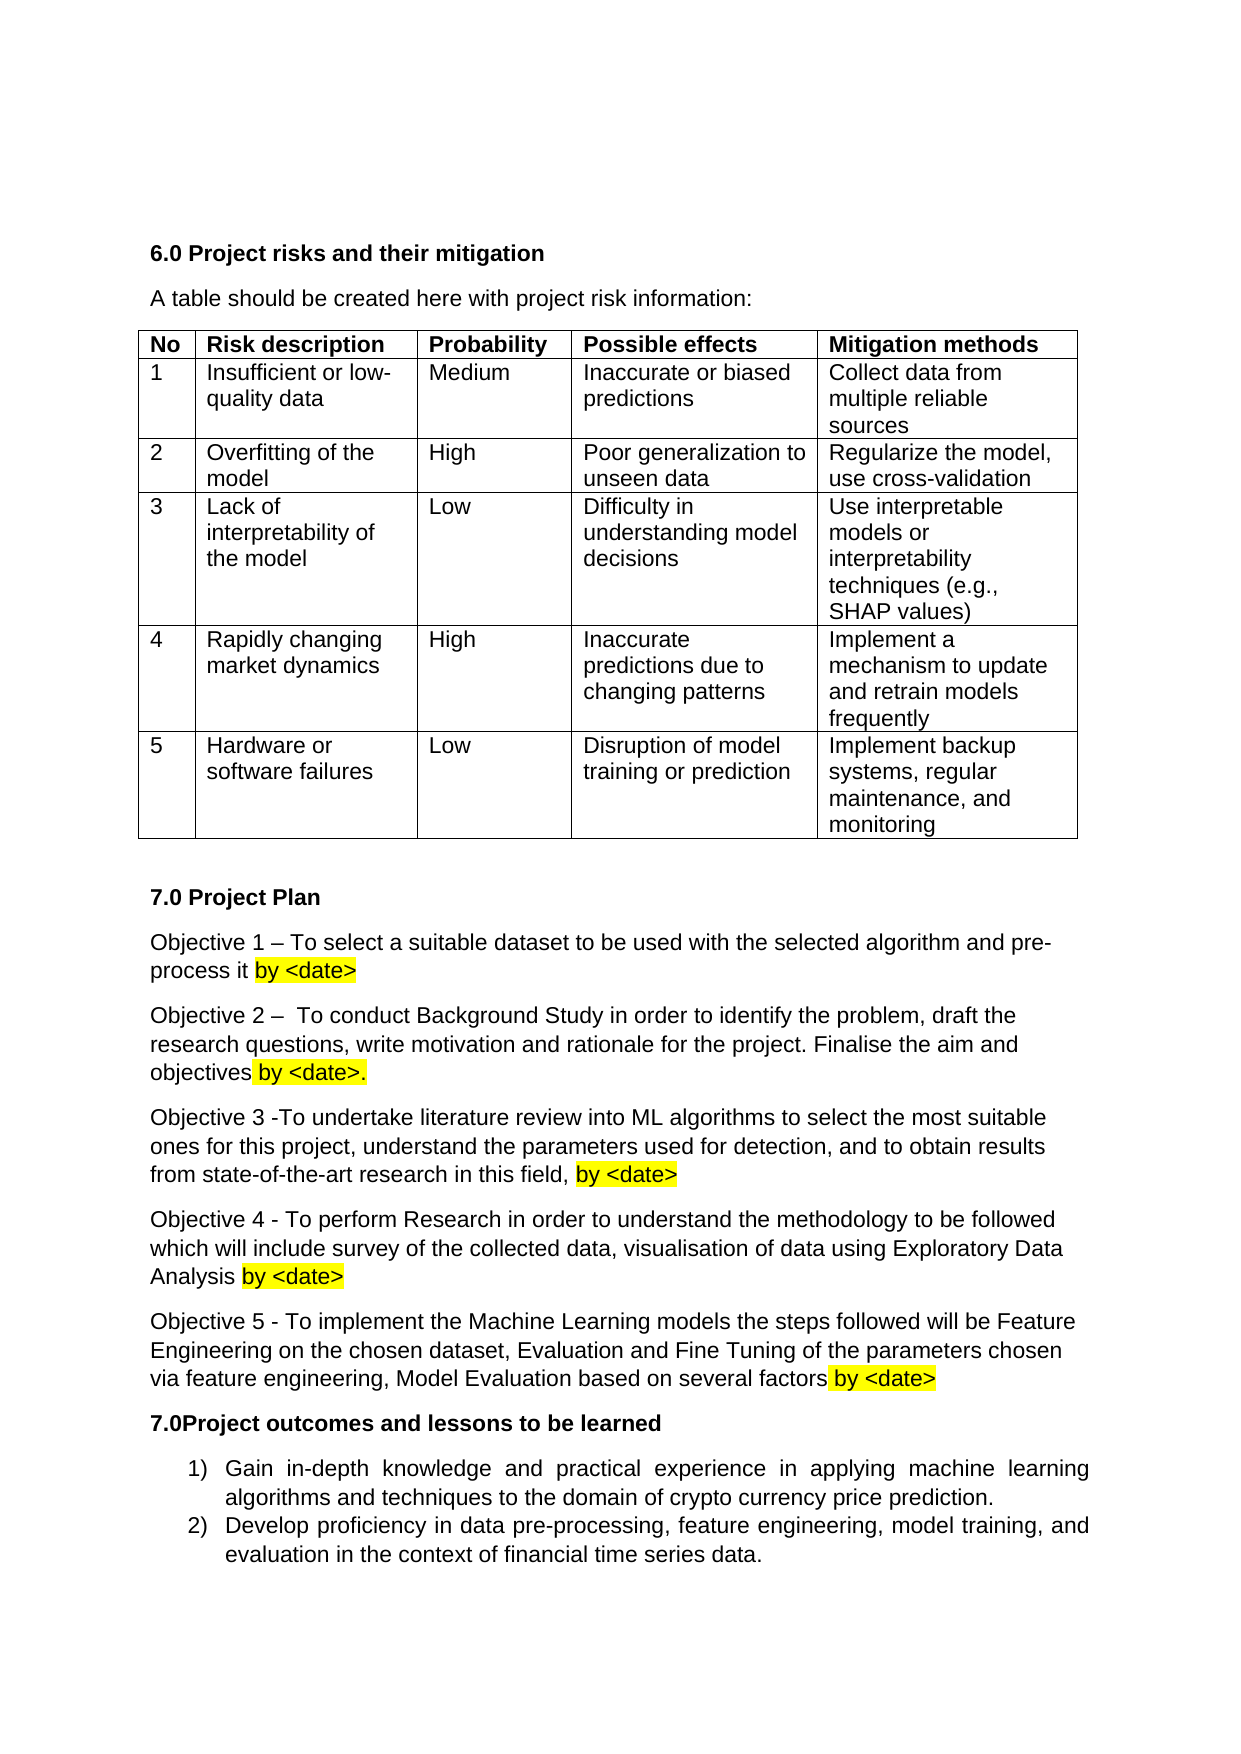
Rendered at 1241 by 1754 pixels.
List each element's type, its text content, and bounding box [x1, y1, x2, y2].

text Objective 3 -To undertake literature review into ML algorithms to select the most suitable ones for this project, understand the parameters used for detection, and to obtain results from state-of-the-art research in this field, by <date> [150, 1104, 1090, 1187]
table_cell Overfitting of the model [196, 439, 417, 492]
table_header Possible effects [572, 331, 817, 358]
table_cell Lack of interpretability of the model [196, 493, 417, 624]
table_cell 4 [139, 626, 195, 731]
table_cell Implement a mechanism to update and retrain models frequently [818, 626, 1077, 731]
table_cell Use interpretable models or interpretability techniques (e.g., SHAP values) [818, 493, 1077, 624]
table_cell 2 [139, 439, 195, 492]
table_cell 5 [139, 732, 195, 837]
table_cell Rapidly changing market dynamics [196, 626, 417, 731]
table_cell Medium [418, 359, 571, 438]
table_cell Difficulty in understanding model decisions [572, 493, 817, 624]
list Gain in-depth knowledge and practical experience in applying machine learning algorithms and techniques to the domain of crypto currency price prediction. [187, 1455, 1090, 1510]
table_cell High [418, 626, 571, 731]
table_header Mitigation methods [818, 331, 1077, 358]
table_cell Hardware or software failures [196, 732, 417, 837]
text Objective 1 – To select a suitable dataset to be used with the selected algorithm and pre-process it by <date> [150, 929, 1090, 983]
table_cell Insufficient or low-quality data [196, 359, 417, 438]
table_cell High [418, 439, 571, 492]
table_cell 1 [139, 359, 195, 438]
text 7.0 Project Plan [150, 883, 1090, 910]
list Develop proficiency in data pre-processing, feature engineering, model training, and evaluation in the context of financial time series data. [187, 1512, 1090, 1567]
table_header Risk description [196, 331, 417, 358]
table_cell Inaccurate predictions due to changing patterns [572, 626, 817, 731]
text 6.0 Project risks and their mitigation [150, 240, 1090, 267]
table_cell Poor generalization to unseen data [572, 439, 817, 492]
table_cell Disruption of model training or prediction [572, 732, 817, 837]
table_cell Implement backup systems, regular maintenance, and monitoring [818, 732, 1077, 837]
text 7.0Project outcomes and lessons to be learned [150, 1410, 1090, 1436]
text A table should be created here with project risk information: [150, 285, 1090, 312]
table_cell Regularize the model, use cross-validation [818, 439, 1077, 492]
text Objective 2 – To conduct Background Study in order to identify the problem, draft the research questions, write motivation and rationale for the project. Finalise the aim and objectives by <date>. [150, 1002, 1090, 1085]
table_cell 3 [139, 493, 195, 624]
table_cell Low [418, 493, 571, 624]
text Objective 5 - To implement the Machine Learning models the steps followed will be Feature Engineering on the chosen dataset, Evaluation and Fine Tuning of the parameters chosen via feature engineering, Model Evaluation based on several factors by <date> [150, 1308, 1090, 1391]
text Objective 4 - To perform Research in order to understand the methodology to be followed which will include survey of the collected data, visualisation of data using Exploratory Data Analysis by <date> [150, 1206, 1090, 1289]
table_header Probability [418, 331, 571, 358]
table_cell Inaccurate or biased predictions [572, 359, 817, 438]
table_header No [139, 331, 195, 358]
table_cell Collect data from multiple reliable sources [818, 359, 1077, 438]
table_cell Low [418, 732, 571, 837]
